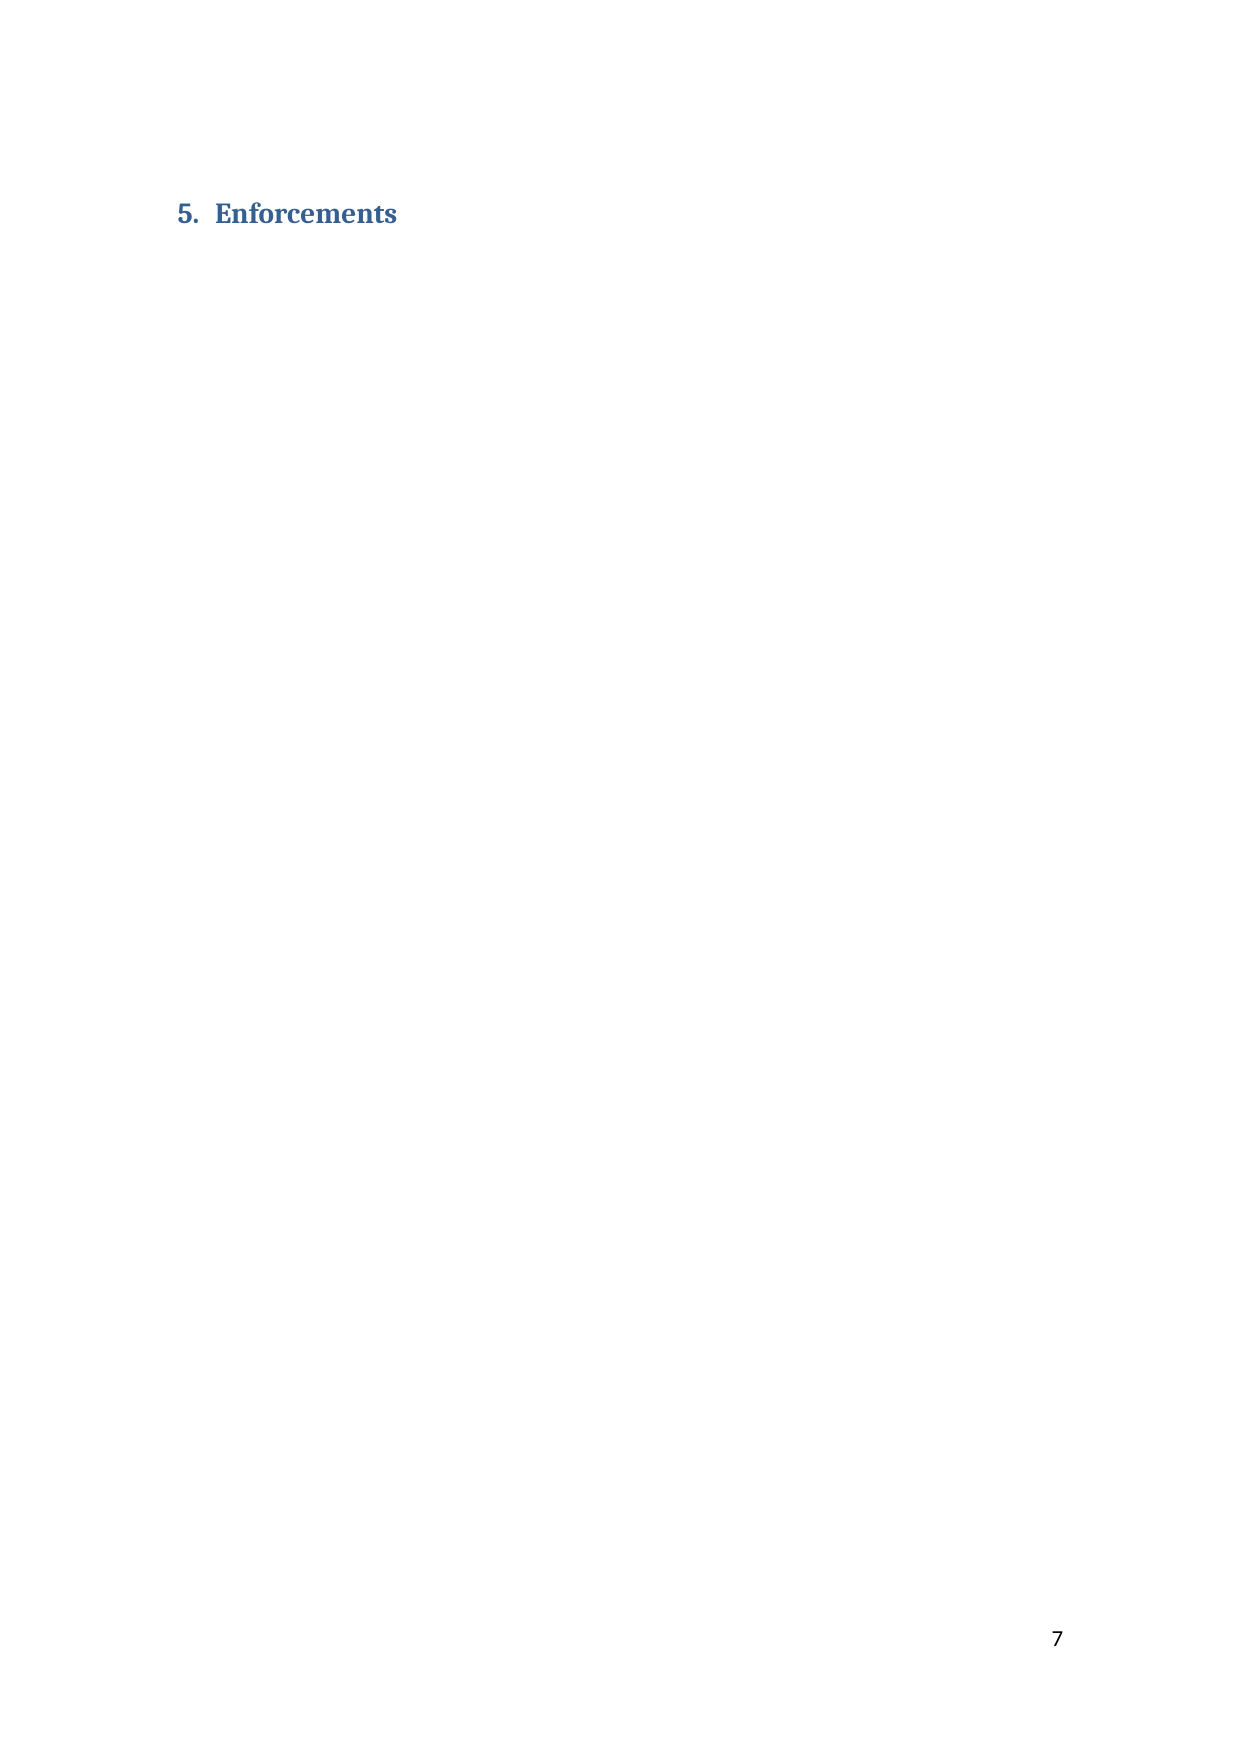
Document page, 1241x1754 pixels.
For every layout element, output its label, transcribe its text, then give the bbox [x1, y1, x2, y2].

subtitle Enforcements [177, 198, 1063, 231]
